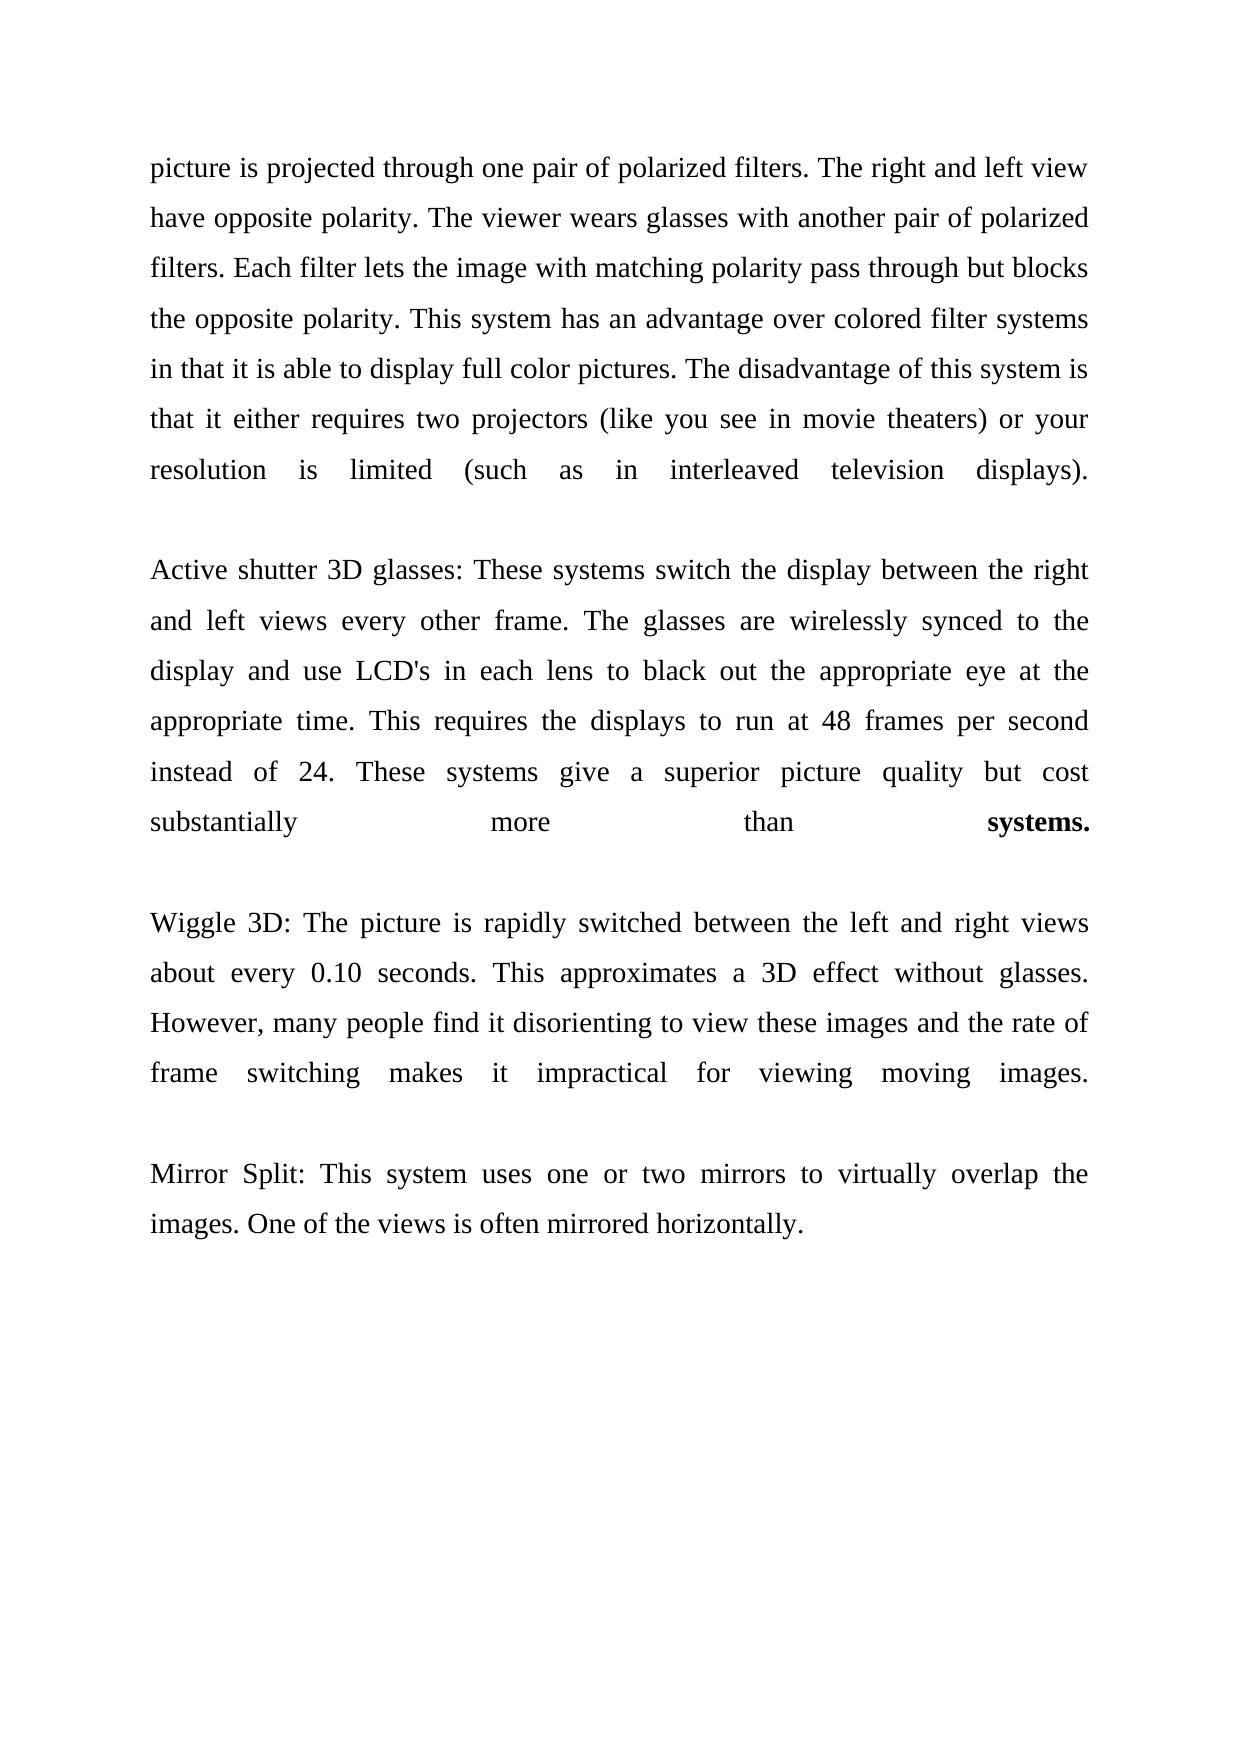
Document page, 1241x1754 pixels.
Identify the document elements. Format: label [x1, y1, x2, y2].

text [150, 150, 1090, 1240]
